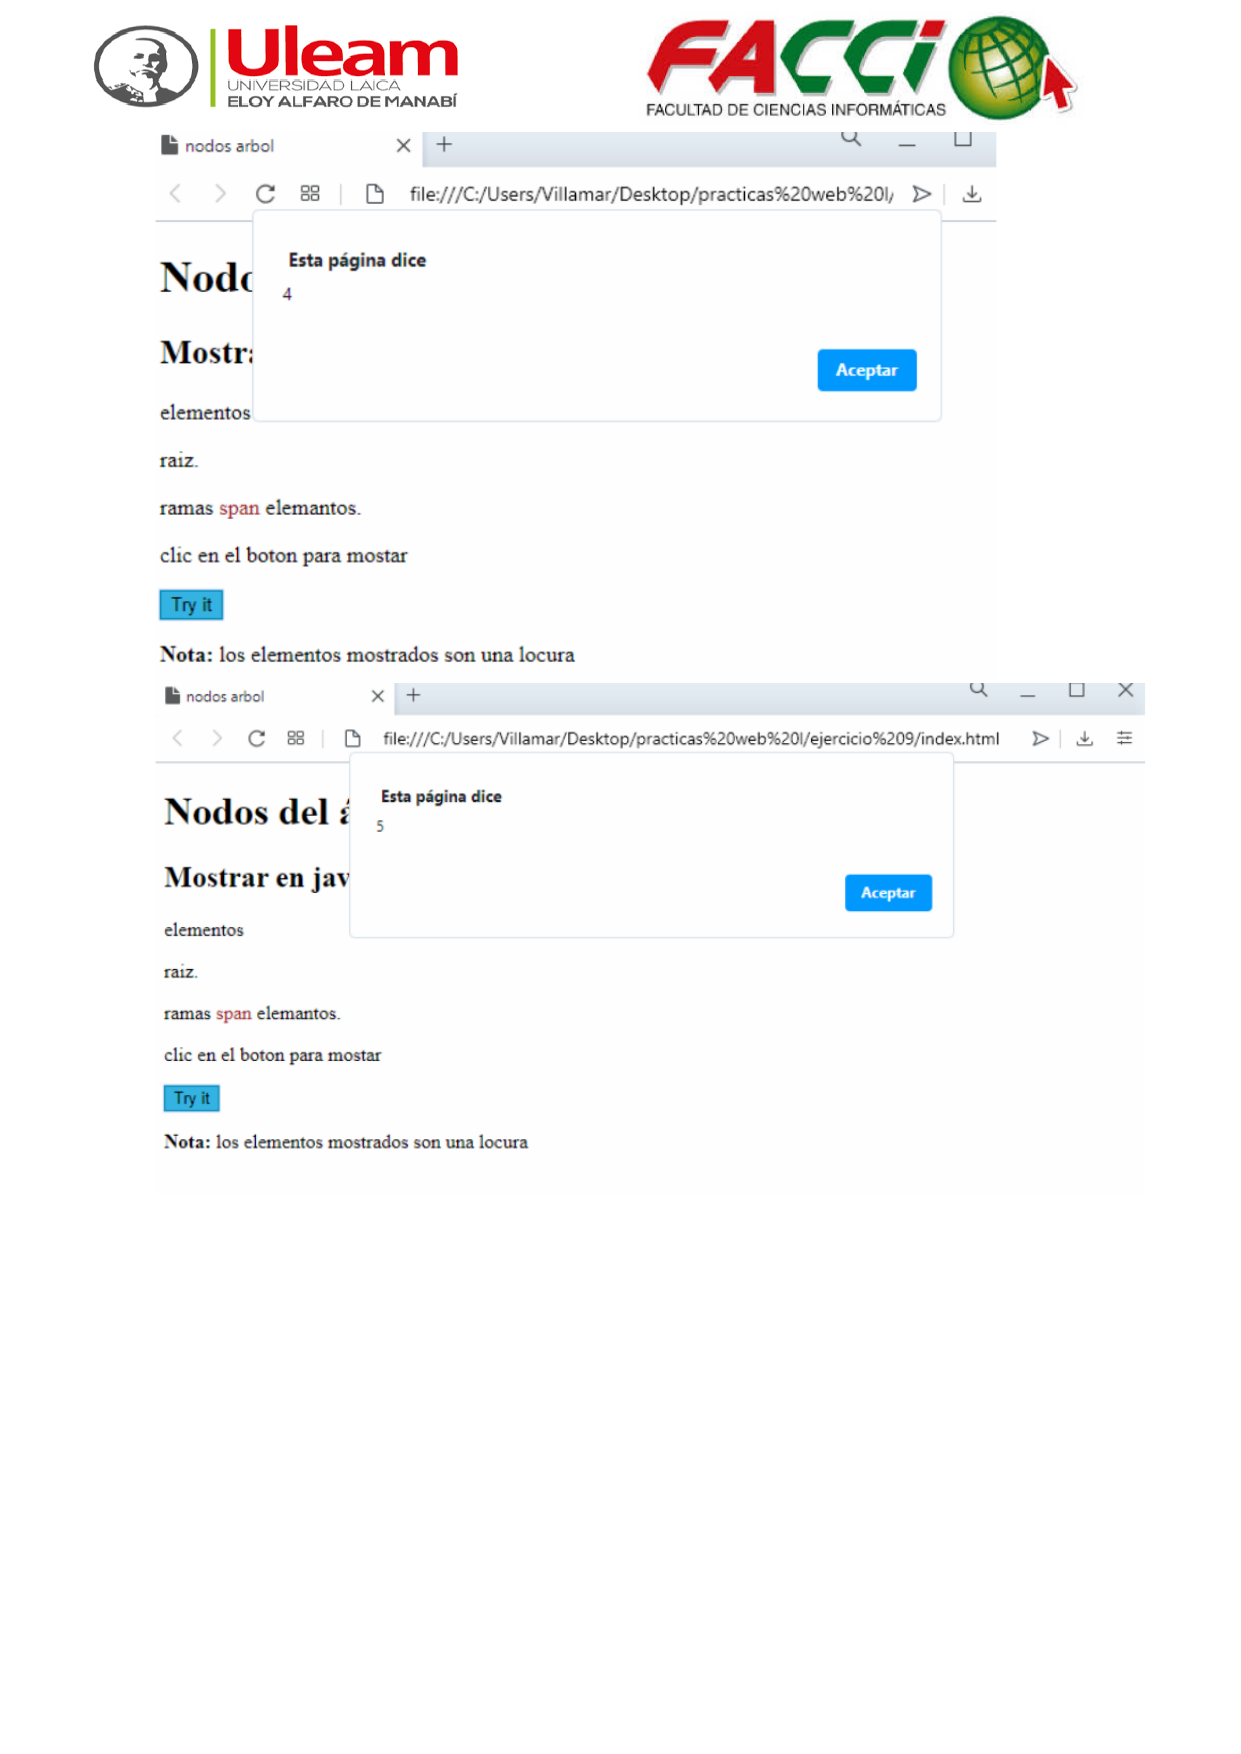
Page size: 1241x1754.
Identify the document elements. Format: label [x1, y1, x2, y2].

picture [155, 683, 1146, 1195]
picture [631, 11, 1095, 125]
picture [155, 132, 997, 682]
picture [88, 11, 485, 128]
